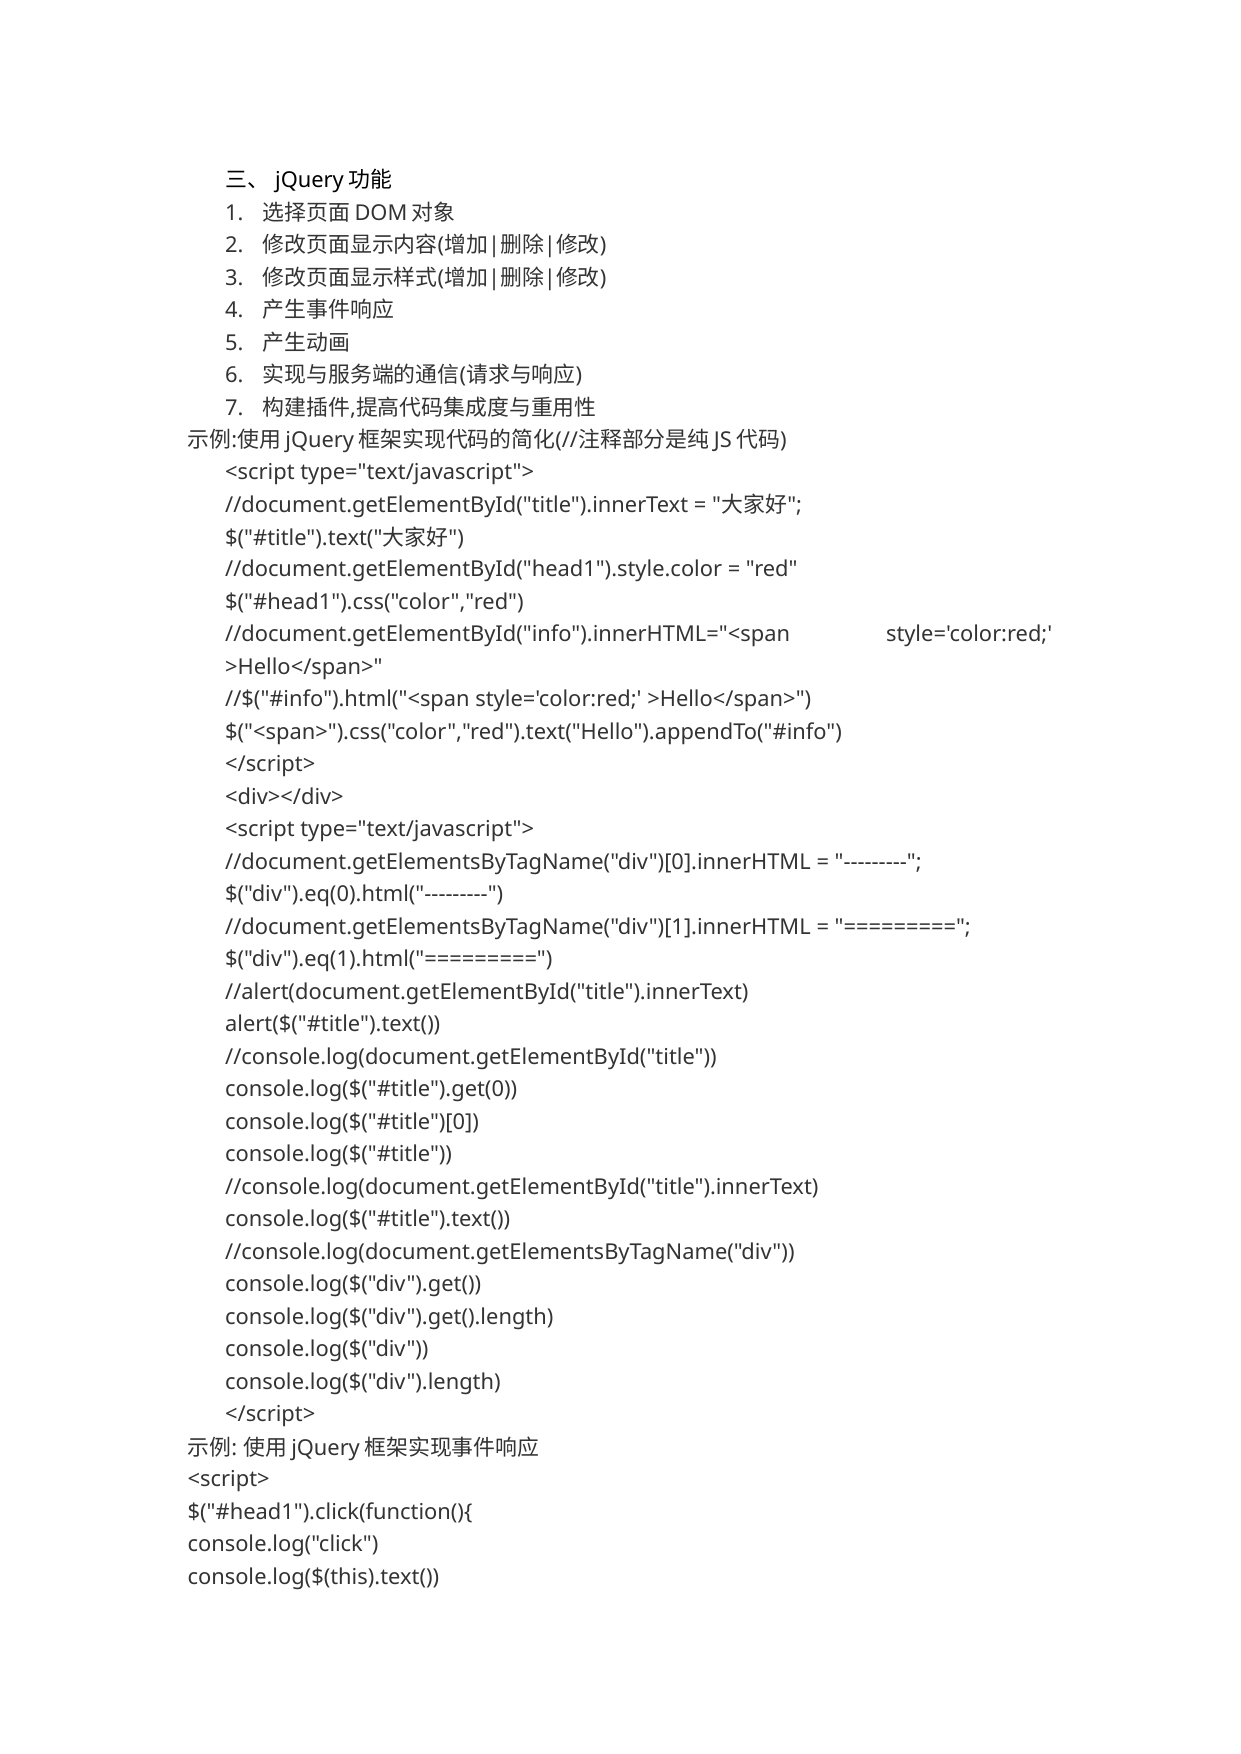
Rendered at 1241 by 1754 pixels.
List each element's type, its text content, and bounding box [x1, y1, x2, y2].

text 示例: 使用jQuery框架实现事件响应 [187, 1429, 1053, 1462]
text <script> [187, 1462, 1053, 1494]
text //document.getElementsByTagName("div")[0].innerHTML = "---------"; [225, 844, 1053, 877]
text //console.log(document.getElementById("title")) [225, 1039, 1053, 1072]
text //document.getElementById("title").innerText = "大家好"; [225, 487, 1053, 519]
text //alert(document.getElementById("title").innerText) [225, 974, 1053, 1007]
text $("#head1").css("color","red") [225, 584, 1053, 617]
text console.log($("#title").get(0)) [225, 1072, 1053, 1104]
text console.log("click") [187, 1527, 1053, 1559]
list jQuery功能 [225, 162, 1053, 194]
text //console.log(document.getElementById("title").innerText) [225, 1169, 1053, 1202]
list 选择页面DOM对象 [225, 194, 1053, 227]
text $("div").eq(1).html("=========") [225, 942, 1053, 974]
text console.log($("div")) [225, 1332, 1053, 1364]
text //document.getElementById("info").innerHTML="<span style='color:red;' >Hello</span>" [225, 617, 1053, 682]
text //document.getElementById("head1").style.color = "red" [225, 552, 1053, 584]
text <div></div> [225, 779, 1053, 812]
list 实现与服务端的通信(请求与响应) [225, 357, 1053, 389]
list 构建插件,提高代码集成度与重用性 [225, 389, 1053, 422]
text </script> [225, 1397, 1053, 1429]
list 修改页面显示样式(增加|删除|修改) [225, 259, 1053, 292]
text console.log($("#title")[0]) [225, 1104, 1053, 1137]
text alert($("#title").text()) [225, 1007, 1053, 1039]
text console.log($("div").get()) [225, 1267, 1053, 1299]
text <script type="text/javascript"> [225, 812, 1053, 844]
list 产生事件响应 [225, 292, 1053, 324]
text </script> [225, 747, 1053, 779]
text //console.log(document.getElementsByTagName("div")) [225, 1234, 1053, 1267]
text $("#head1").click(function(){ [187, 1494, 1053, 1527]
list 产生动画 [225, 324, 1053, 357]
text console.log($("#title").text()) [225, 1202, 1053, 1234]
text <script type="text/javascript"> [225, 454, 1053, 487]
list 修改页面显示内容(增加|删除|修改) [225, 227, 1053, 259]
text console.log($("div").get().length) [225, 1299, 1053, 1332]
text //document.getElementsByTagName("div")[1].innerHTML = "========="; [225, 909, 1053, 942]
text console.log($("#title")) [225, 1137, 1053, 1169]
text //$("#info").html("<span style='color:red;' >Hello</span>") [225, 682, 1053, 714]
text console.log($(this).text()) [187, 1559, 1053, 1592]
text console.log($("div").length) [225, 1364, 1053, 1397]
text $("<span>").css("color","red").text("Hello").appendTo("#info") [225, 714, 1053, 747]
text 示例:使用jQuery框架实现代码的简化(//注释部分是纯JS代码) [187, 422, 1053, 454]
text $("#title").text("大家好") [225, 519, 1053, 552]
text $("div").eq(0).html("---------") [225, 877, 1053, 909]
